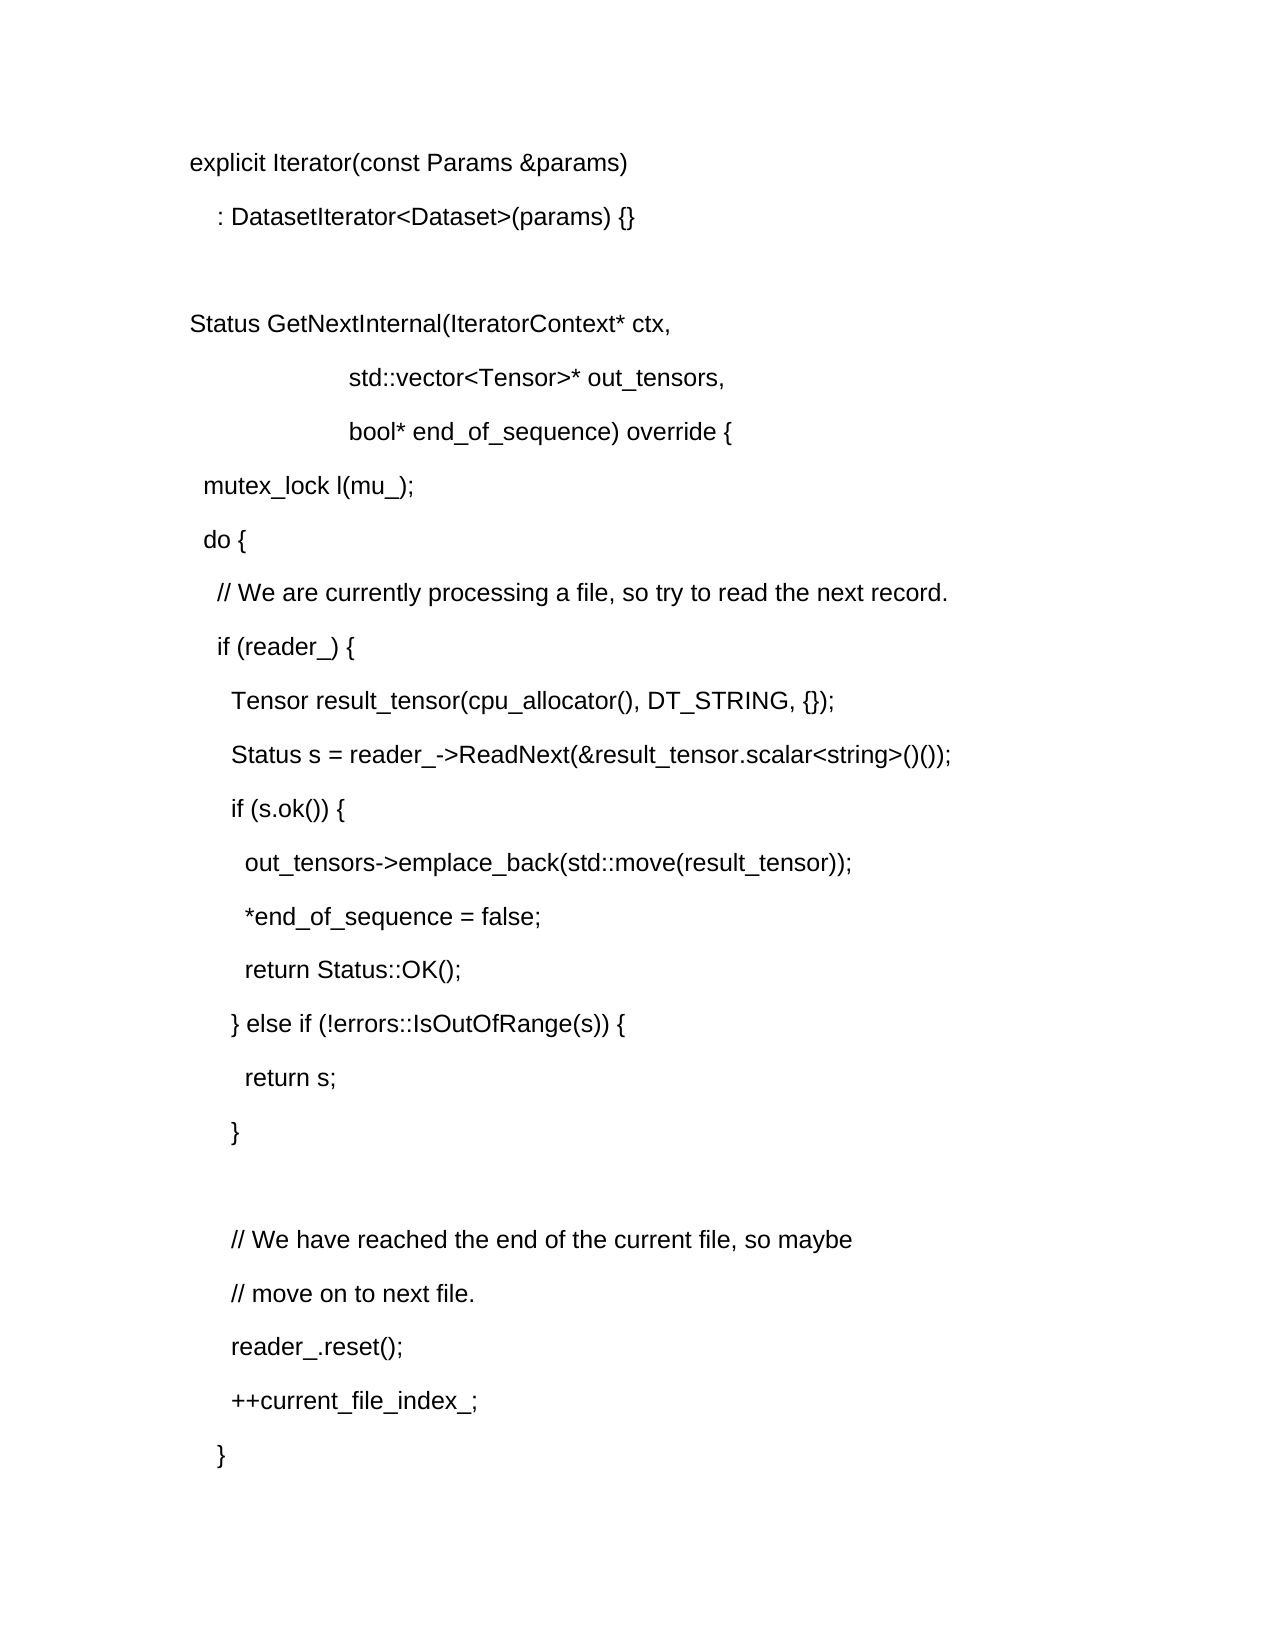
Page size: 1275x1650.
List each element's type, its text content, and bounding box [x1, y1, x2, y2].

text mutex_lock l(mu_); [148, 471, 1127, 499]
text Status s = reader_->ReadNext(&result_tensor.scalar<string>()()); [148, 740, 1127, 769]
text *end_of_sequence = false; [148, 902, 1127, 930]
text return s; [148, 1063, 1127, 1092]
text : DatasetIterator<Dataset>(params) {} [148, 201, 1127, 230]
text explicit Iterator(const Params &params) [148, 148, 1127, 176]
text // move on to next file. [148, 1278, 1127, 1307]
text } else if (!errors::IsOutOfRange(s)) { [148, 1009, 1127, 1038]
text } [148, 1117, 1127, 1146]
text // We have reached the end of the current file, so maybe [148, 1225, 1127, 1253]
text } [148, 1440, 1127, 1469]
text Tensor result_tensor(cpu_allocator(), DT_STRING, {}); [148, 686, 1127, 715]
text std::vector<Tensor>* out_tensors, [148, 363, 1127, 392]
text ++current_file_index_; [148, 1386, 1127, 1415]
text // We are currently processing a file, so try to read the next record. [148, 578, 1127, 607]
text if (s.ok()) { [148, 794, 1127, 823]
text out_tensors->emplace_back(std::move(result_tensor)); [148, 848, 1127, 876]
text Status GetNextInternal(IteratorContext* ctx, [148, 309, 1127, 338]
text if (reader_) { [148, 632, 1127, 661]
text do { [148, 524, 1127, 553]
text reader_.reset(); [148, 1332, 1127, 1361]
text return Status::OK(); [148, 955, 1127, 984]
text bool* end_of_sequence) override { [148, 417, 1127, 446]
